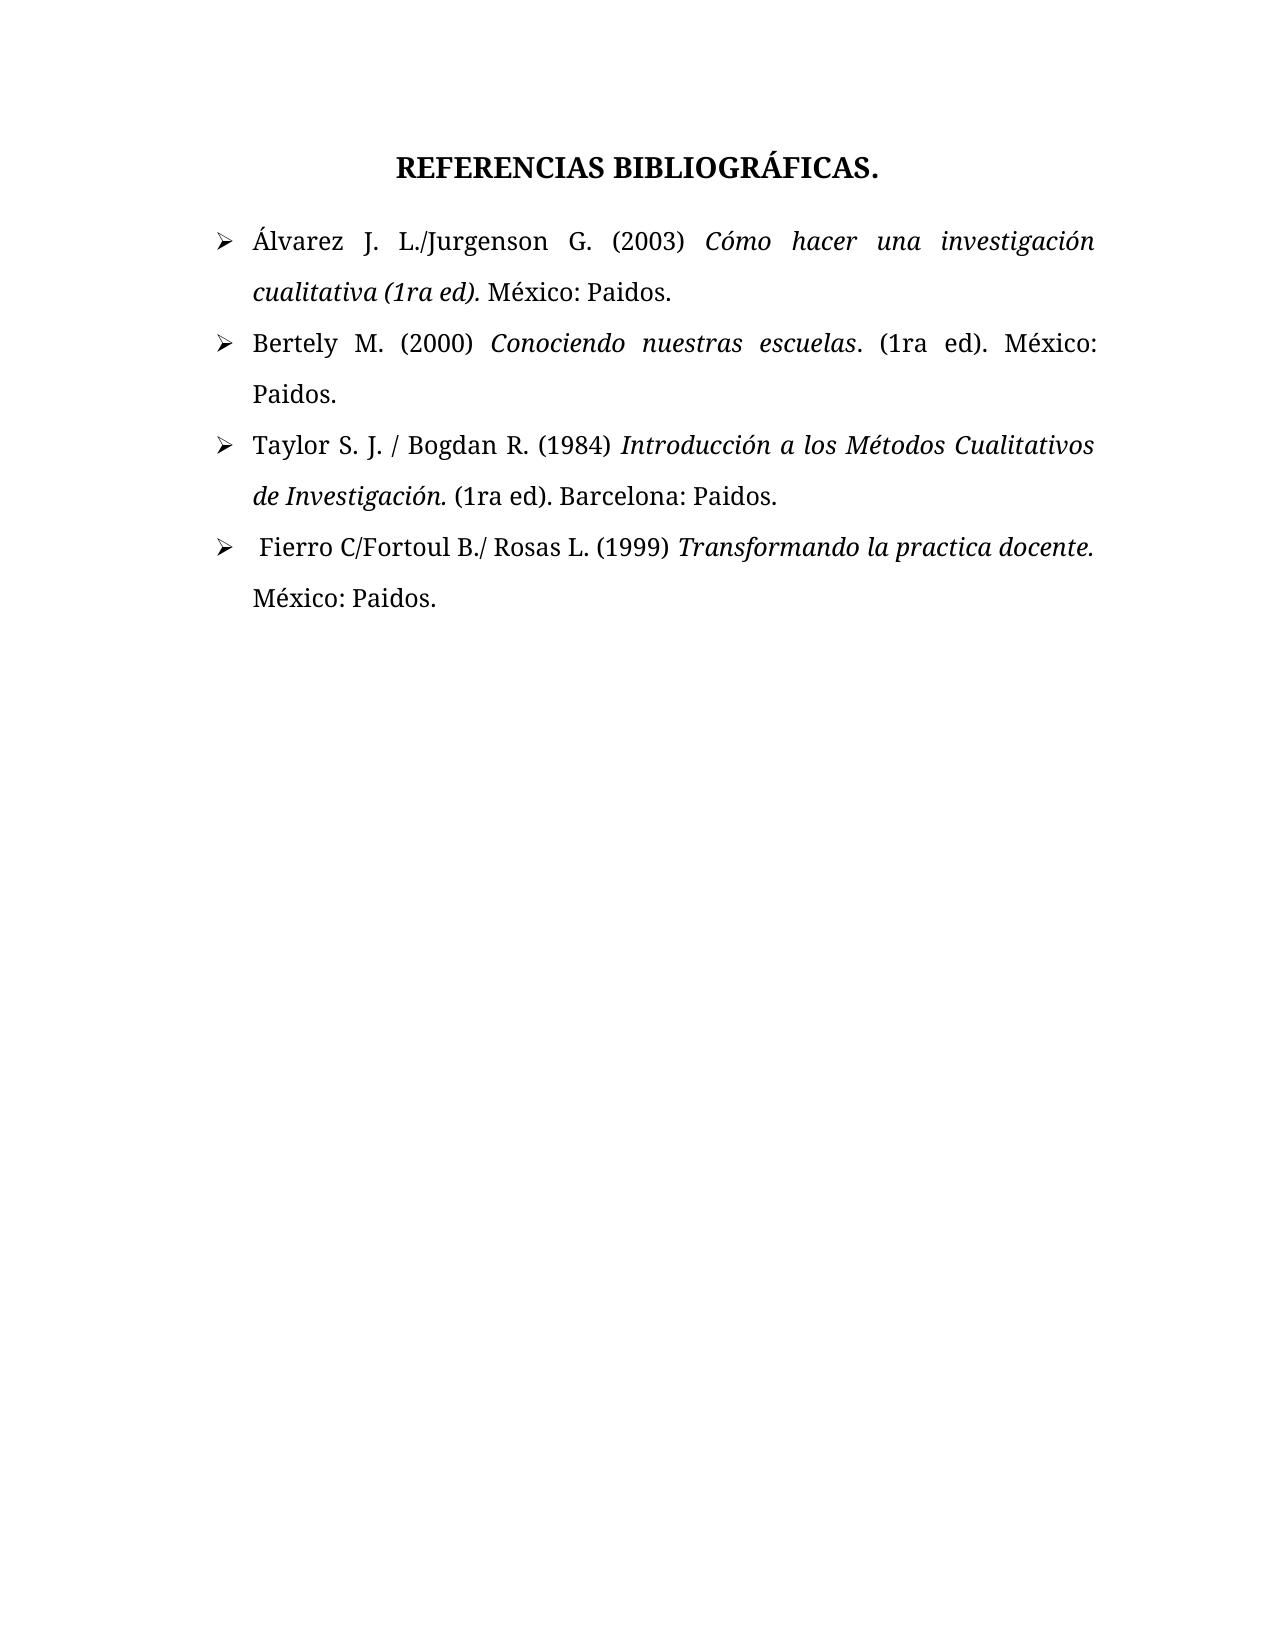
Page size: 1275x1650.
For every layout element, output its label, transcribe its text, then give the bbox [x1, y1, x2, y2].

list Bertely M. (2000) Conociendo nuestras escuelas. (1ra ed). México: Paidos. [215, 326, 1098, 411]
list Taylor S. J. / Bogdan R. (1984) Introducción a los Métodos Cualitativos de Investigación. (1ra ed). Barcelona: Paidos. [215, 428, 1098, 513]
text REFERENCIAS BIBLIOGRÁFICAS. [177, 148, 1098, 187]
list Álvarez J. L./Jurgenson G. (2003) Cómo hacer una investigación cualitativa (1ra ed). México: Paidos. [215, 224, 1098, 309]
list Fierro C/Fortoul B./ Rosas L. (1999) Transformando la practica docente. México: Paidos. [215, 530, 1098, 615]
